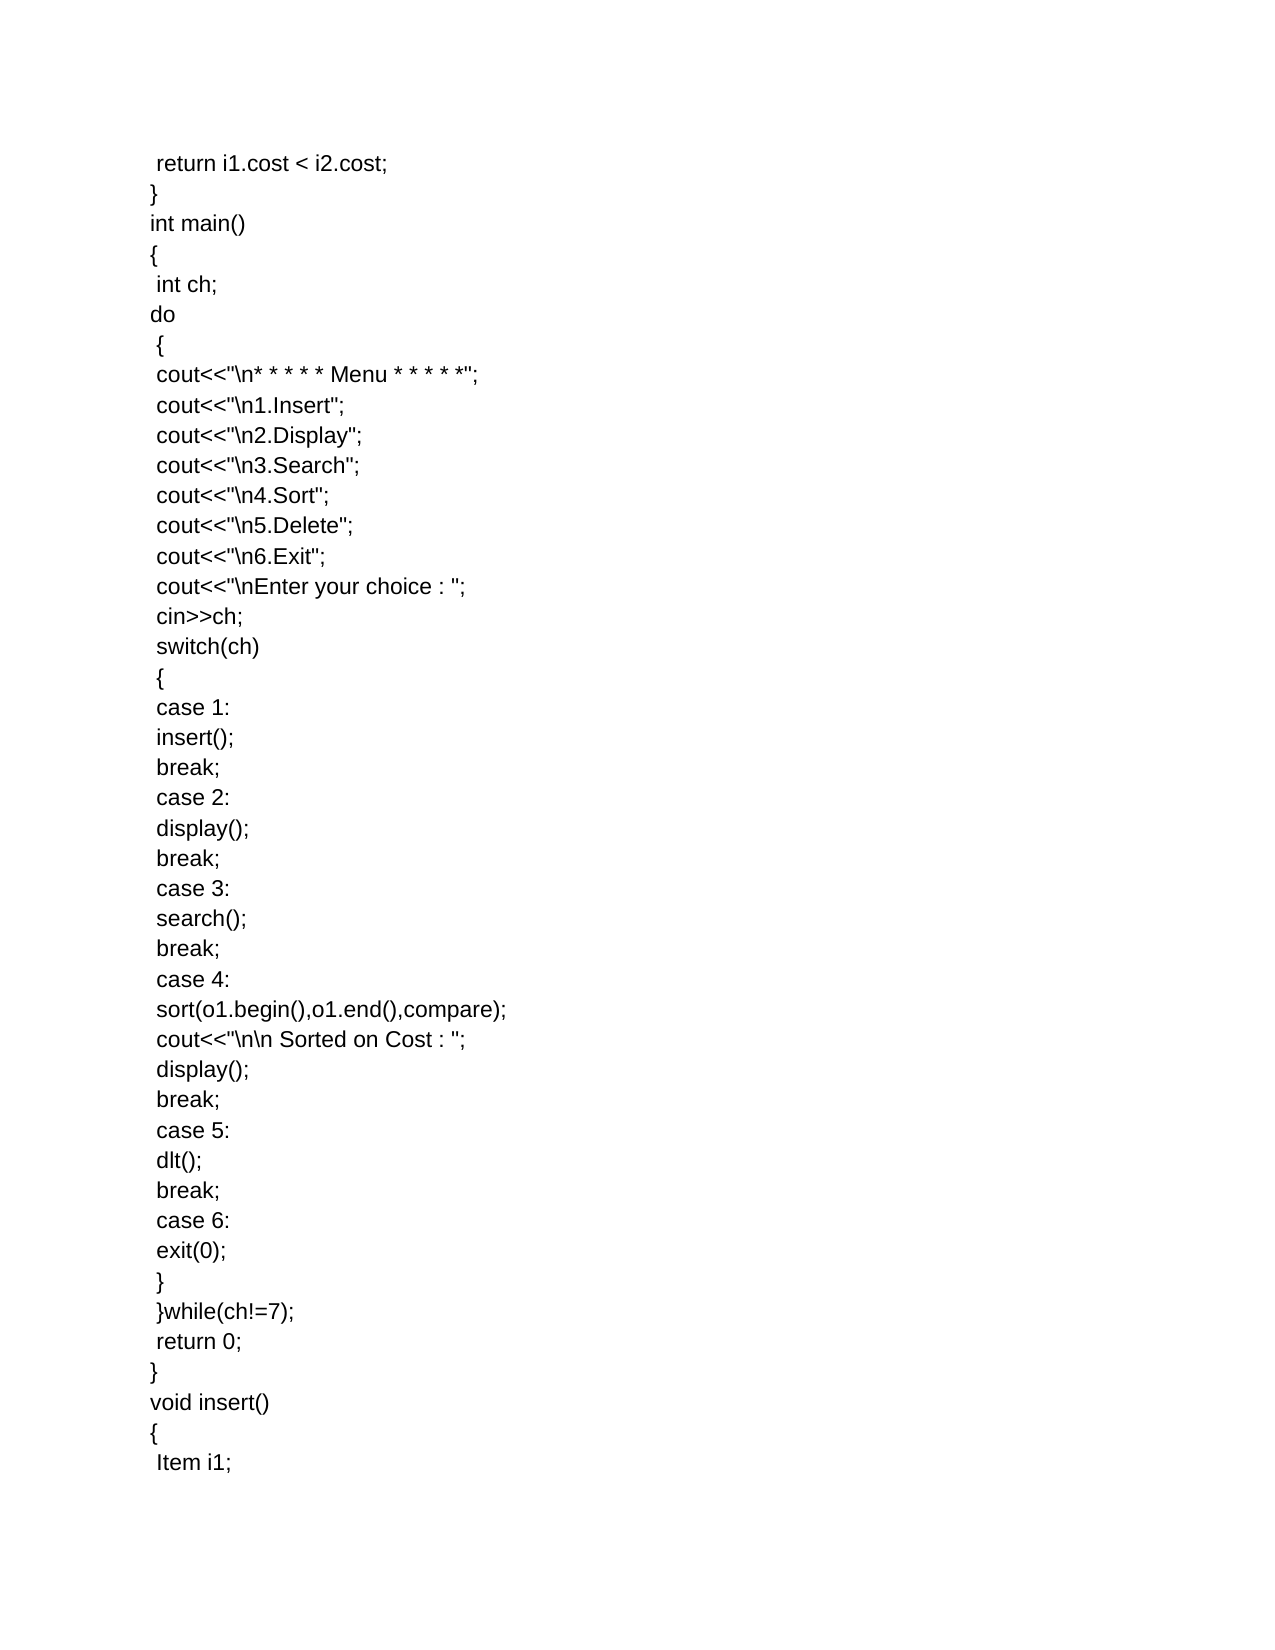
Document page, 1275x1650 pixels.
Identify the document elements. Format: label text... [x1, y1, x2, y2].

text int ch; [150, 271, 1125, 297]
text break; [150, 935, 1125, 962]
text } [150, 180, 1125, 207]
text exit(0); [150, 1237, 1125, 1264]
text cout<<"\n3.Search"; [150, 452, 1125, 478]
text } [150, 1268, 1125, 1294]
text sort(o1.begin(),o1.end(),compare); [150, 996, 1125, 1022]
text void insert() [150, 1388, 1125, 1415]
text break; [150, 845, 1125, 871]
text insert(); [150, 724, 1125, 750]
text cout<<"\n6.Exit"; [150, 543, 1125, 569]
text break; [150, 1177, 1125, 1203]
text do [150, 301, 1125, 327]
text { [150, 1419, 1125, 1445]
text case 5: [150, 1117, 1125, 1143]
text cout<<"\n5.Delete"; [150, 512, 1125, 539]
text cout<<"\nEnter your choice : "; [150, 573, 1125, 599]
text case 4: [150, 966, 1125, 992]
text search(); [150, 905, 1125, 932]
text display(); [150, 814, 1125, 841]
text cout<<"\n\n Sorted on Cost : "; [150, 1026, 1125, 1052]
text case 2: [150, 784, 1125, 811]
text dlt(); [150, 1147, 1125, 1173]
text { [150, 331, 1125, 358]
text cout<<"\n1.Insert"; [150, 392, 1125, 418]
text cout<<"\n* * * * * Menu * * * * *"; [150, 361, 1125, 388]
text int main() [150, 210, 1125, 237]
text cin>>ch; [150, 603, 1125, 629]
text { [150, 663, 1125, 690]
text }while(ch!=7); [150, 1298, 1125, 1324]
text display(); [150, 1056, 1125, 1083]
text case 6: [150, 1207, 1125, 1234]
text case 1: [150, 694, 1125, 720]
text { [150, 241, 1125, 267]
text cout<<"\n2.Display"; [150, 422, 1125, 448]
text break; [150, 1086, 1125, 1113]
text return i1.cost < i2.cost; [150, 150, 1125, 176]
text case 3: [150, 875, 1125, 901]
text break; [150, 754, 1125, 781]
text } [150, 1358, 1125, 1385]
text return 0; [150, 1328, 1125, 1354]
text Item i1; [150, 1449, 1125, 1475]
text cout<<"\n4.Sort"; [150, 482, 1125, 509]
text switch(ch) [150, 633, 1125, 660]
